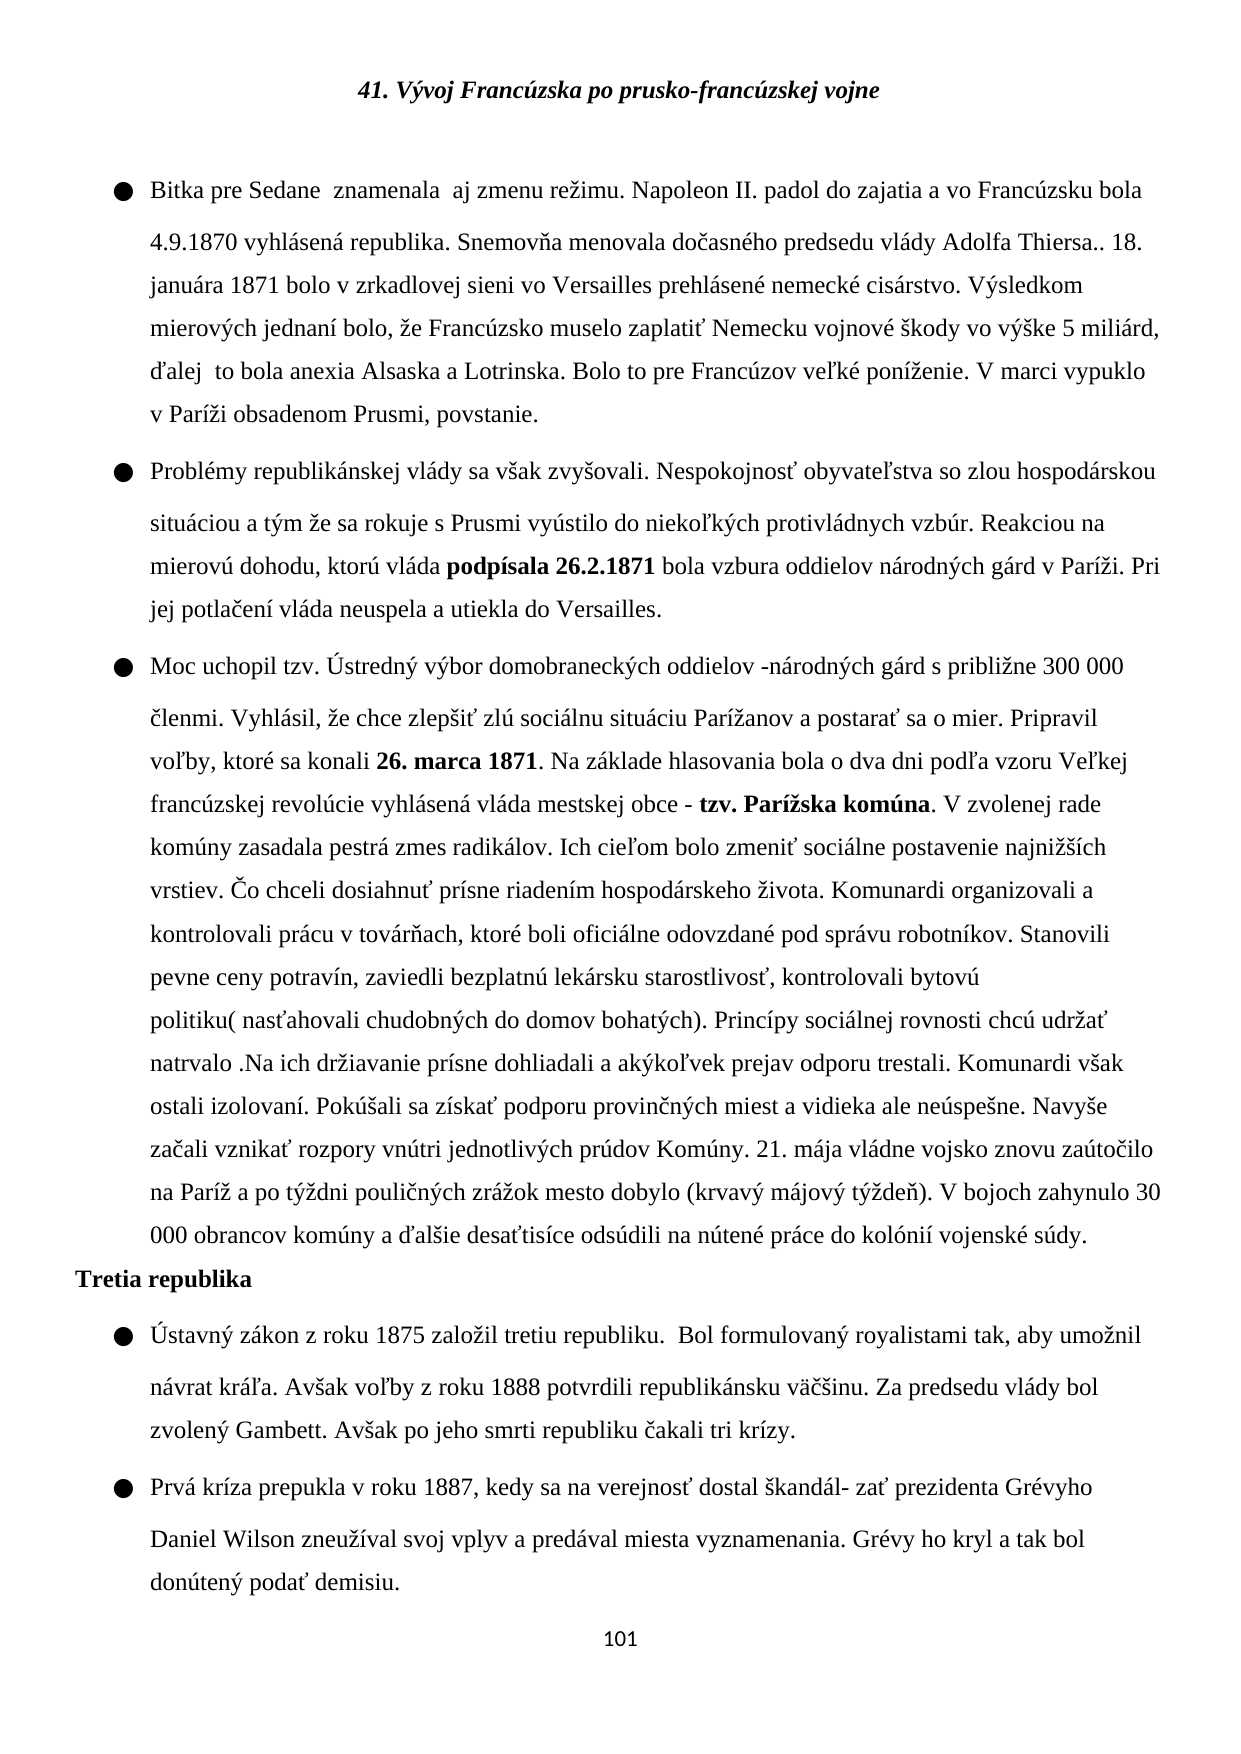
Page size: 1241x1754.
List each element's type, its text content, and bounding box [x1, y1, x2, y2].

list Prvá kríza prepukla v roku 1887, kedy sa na verejnosť dostal škandál- zať prezidenta Grévyho Daniel Wilson zneužíval svoj vplyv a predával miesta vyznamenania. Grévy ho kryl a tak bol donútený podať demisiu. [112, 1459, 1165, 1596]
list Problémy republikánskej vlády sa však zvyšovali. Nespokojnosť obyvateľstva so zlou hospodárskou situáciou a tým že sa rokuje s Prusmi vyústilo do niekoľkých protivládnych vzbúr. Reakciou na mierovú dohodu, ktorú vláda podpísala 26.2.1871 bola vzbura oddielov národných gárd v Paríži. Pri jej potlačení vláda neuspela a utiekla do Versailles. [112, 442, 1165, 623]
text 41. Vývoj Francúzska po prusko-francúzskej vojne [75, 75, 1165, 104]
text Tretia republika [75, 1264, 1165, 1292]
list Moc uchopil tzv. Ústredný výbor domobraneckých oddielov -národných gárd s približne 300 000 členmi. Vyhlásil, že chce zlepšiť zlú sociálnu situáciu Parížanov a postarať sa o mier. Pripravil voľby, ktoré sa konali 26. marca 1871. Na základe hlasovania bola o dva dni podľa vzoru Veľkej francúzskej revolúcie vyhlásená vláda mestskej obce - tzv. Parížska komúna. V zvolenej rade komúny zasadala pestrá zmes radikálov. Ich cieľom bolo zmeniť sociálne postavenie najnižších vrstiev. Čo chceli dosiahnuť prísne riadením hospodárskeho života. Komunardi organizovali a kontrolovali prácu v továrňach, ktoré boli oficiálne odovzdané pod správu robotníkov. Stanovili pevne ceny potravín, zaviedli bezplatnú lekársku starostlivosť, kontrolovali bytovú politiku( nasťahovali chudobných do domov bohatých). Princípy sociálnej rovnosti chcú udržať natrvalo .Na ich držiavanie prísne dohliadali a akýkoľvek prejav odporu trestali. Komunardi však ostali izolovaní. Pokúšali sa získať podporu provinčných miest a vidieka ale neúspešne. Navyše začali vznikať rozpory vnútri jednotlivých prúdov Komúny. 21. mája vládne vojsko znovu zaútočilo na Paríž a po týždni pouličných zrážok mesto dobylo (krvavý májový týždeň). V bojoch zahynulo 30 000 obrancov komúny a ďalšie desaťtisíce odsúdili na nútené práce do kolónií vojenské súdy. [112, 637, 1165, 1249]
list Ústavný zákon z roku 1875 založil tretiu republiku. Bol formulovaný royalistami tak, aby umožnil návrat kráľa. Avšak voľby z roku 1888 potvrdili republikánsku väčšinu. Za predsedu vlády bol zvolený Gambett. Avšak po jeho smrti republiku čakali tri krízy. [112, 1307, 1165, 1444]
list Bitka pre Sedane znamenala aj zmenu režimu. Napoleon II. padol do zajatia a vo Francúzsku bola 4.9.1870 vyhlásená republika. Snemovňa menovala dočasného predsedu vlády Adolfa Thiersa.. 18. januára 1871 bolo v zrkadlovej sieni vo Versailles prehlásené nemecké cisárstvo. Výsledkom mierových jednaní bolo, že Francúzsko muselo zaplatiť Nemecku vojnové škody vo výške 5 miliárd, ďalej to bola anexia Alsaska a Lotrinska. Bolo to pre Francúzov veľké poníženie. V marci vypuklo v Paríži obsadenom Prusmi, povstanie. [112, 161, 1165, 428]
